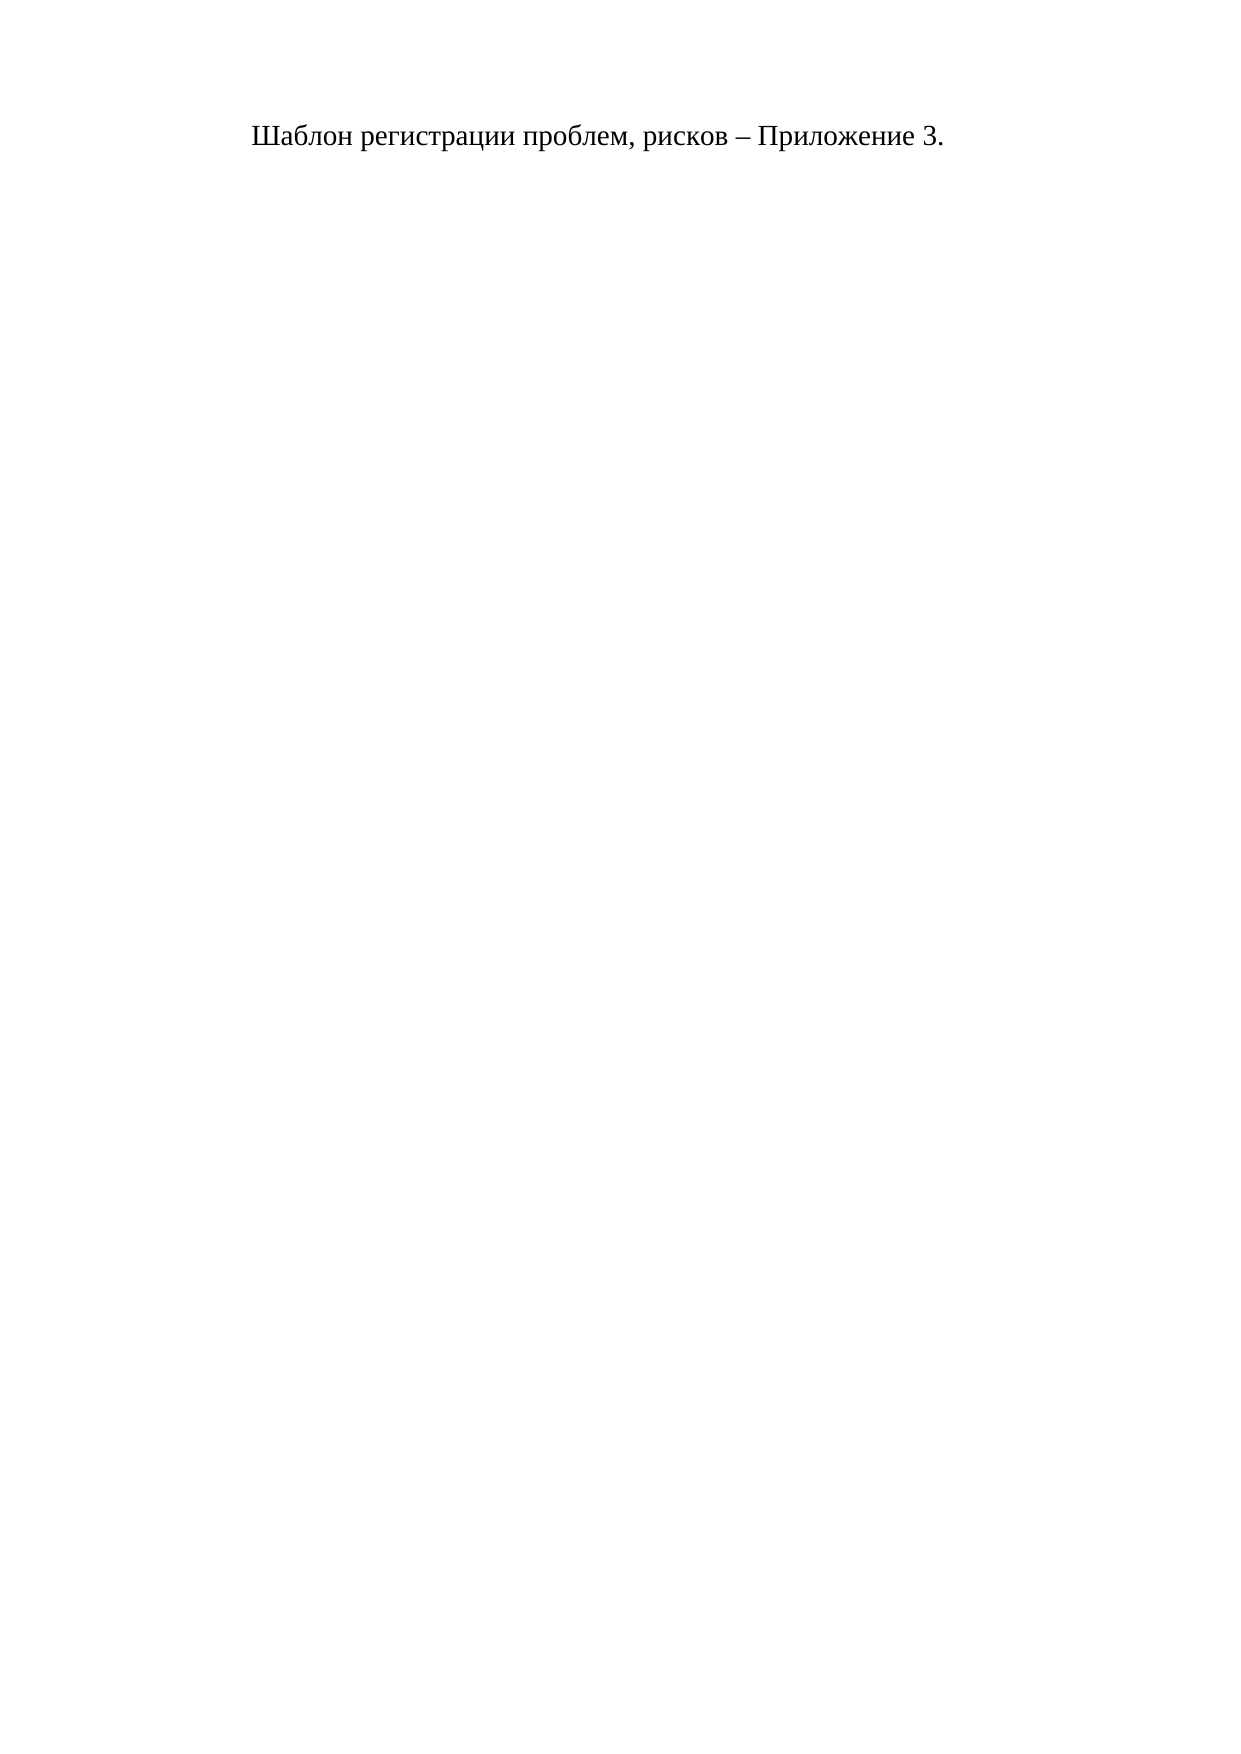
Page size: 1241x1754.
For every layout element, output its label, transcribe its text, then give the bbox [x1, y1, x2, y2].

text Шаблон регистрации проблем, рисков – Приложение 3. [177, 118, 1152, 152]
